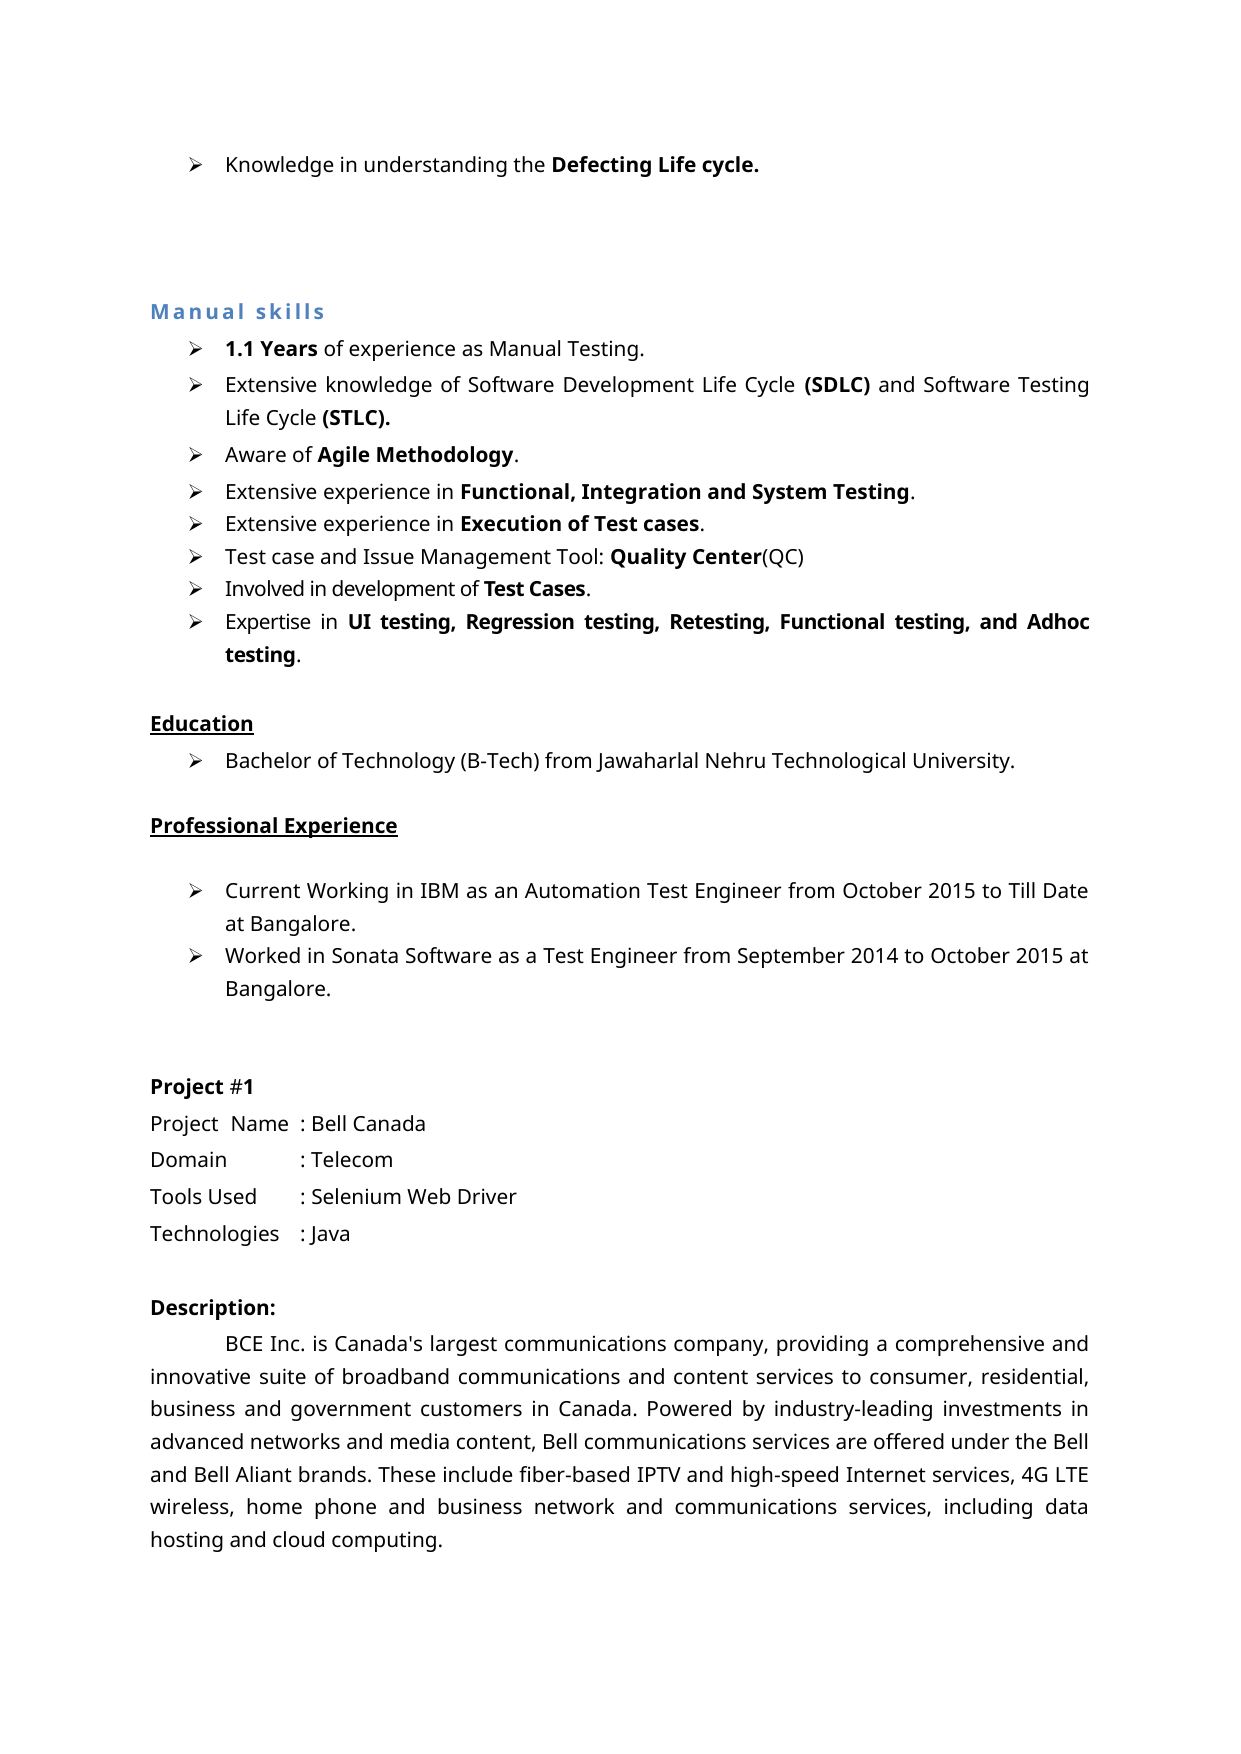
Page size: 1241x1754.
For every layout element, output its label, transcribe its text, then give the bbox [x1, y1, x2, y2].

text Manual skills [150, 297, 1090, 326]
list Bachelor of Technology (B-Tech) from Jawaharlal Nehru Technological University. [187, 746, 1090, 774]
text Project #1 [150, 1072, 1090, 1100]
list Current Working in IBM as an Automation Test Engineer from October 2015 to Till Date at Bangalore. [187, 876, 1090, 937]
list Involved in development of Test Cases. [187, 574, 1090, 603]
text Project Name : Bell Canada [150, 1109, 1090, 1137]
list Knowledge in understanding the Defecting Life cycle. [187, 150, 1090, 178]
list Expertise in UI testing, Regression testing, Retesting, Functional testing, and Adhoc testing. [187, 607, 1090, 668]
text Domain : Telecom [150, 1146, 1090, 1174]
text Description: [150, 1293, 1090, 1321]
list Test case and Issue Management Tool: Quality Center(QC) [187, 542, 1090, 570]
text Technologies : Java [150, 1219, 1090, 1247]
list Aware of Agile Methodology. [187, 440, 1090, 468]
text Tools Used : Selenium Web Driver [150, 1182, 1090, 1211]
list Extensive experience in Execution of Test cases. [187, 509, 1090, 538]
list Worked in Sonata Software as a Test Engineer from September 2014 to October 2015 at Bangalore. [187, 942, 1090, 1003]
text Professional Experience [150, 811, 1090, 839]
list Extensive experience in Functional, Integration and System Testing. [187, 477, 1090, 505]
list Extensive knowledge of Software Development Life Cycle (SDLC) and Software Testing Life Cycle (STLC). [187, 371, 1090, 432]
list 1.1 Years of experience as Manual Testing. [187, 334, 1090, 362]
text Education [150, 709, 1090, 738]
text BCE Inc. is Canada's largest communications company, providing a comprehensive and innovative suite of broadband communications and content services to consumer, residential, business and government customers in Canada. Powered by industry-leading investments in advanced networks and media content, Bell communications services are offered under the Bell and Bell Aliant brands. These include fiber-based IPTV and high-speed Internet services, 4G LTE wireless, home phone and business network and communications services, including data hosting and cloud computing. [150, 1329, 1090, 1553]
